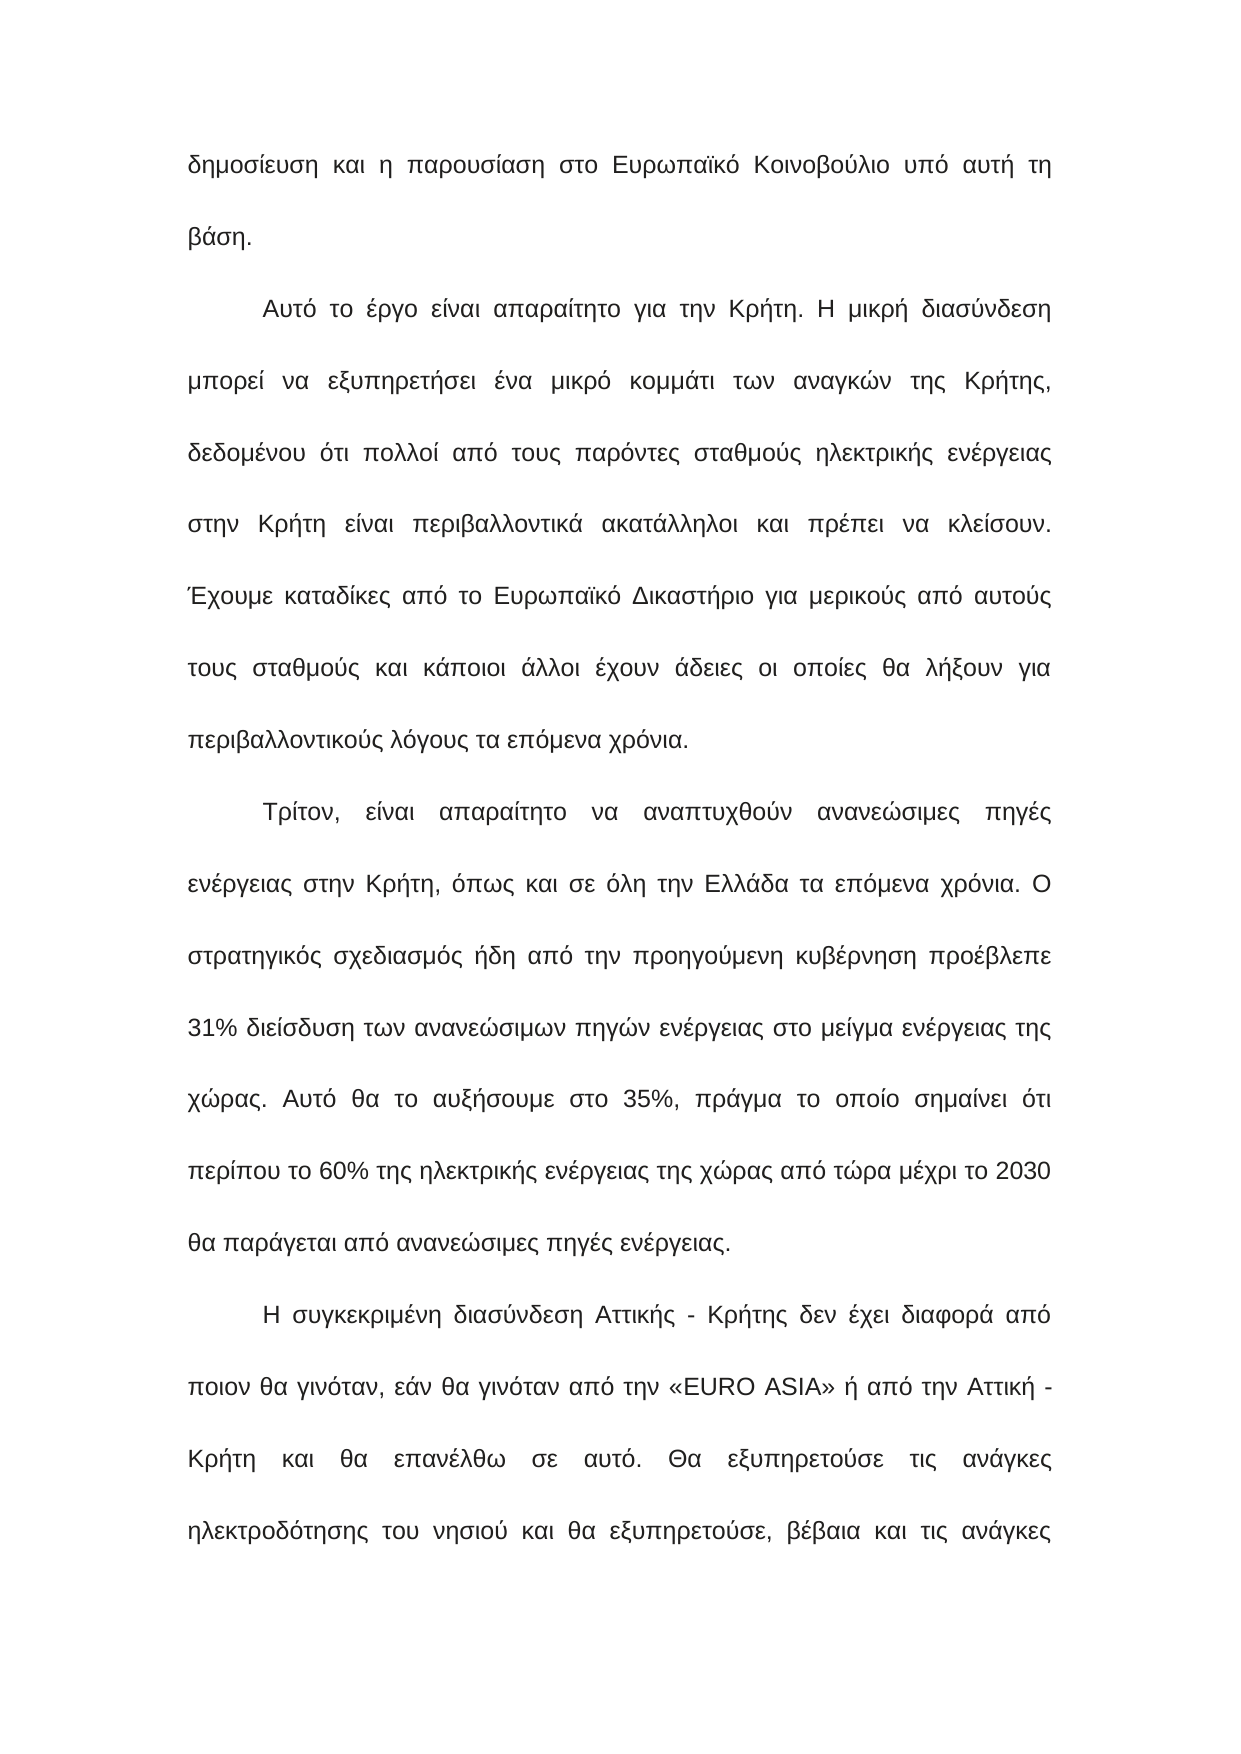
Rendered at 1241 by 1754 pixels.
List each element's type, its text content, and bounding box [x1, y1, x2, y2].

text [187, 1300, 1053, 1544]
text Τρίτον, είναι απαραίτητο να αναπτυχθούν ανανεώσιμες πηγές ενέργειας στην Κρήτη, όπως και σε όλη την Ελλάδα τα επόμενα χρόνια. Ο στρατηγικός σχεδιασμός ήδη από την προηγούμενη κυβέρνηση προέβλεπε 31% διείσδυση των ανανεώσιμων πηγών ενέργειας στο μείγμα ενέργειας της χώρας. Αυτό θα το αυξήσουμε στο 35%, πράγμα το οποίο σημαίνει ότι περίπου το 60% της ηλεκτρικής ενέργειας της χώρας από τώρα μέχρι το 2030 θα παράγεται από ανανεώσιμες πηγές ενέργειας. [187, 797, 1053, 1257]
text Αυτό το έργο είναι απαραίτητο για την Κρήτη. Η μικρή διασύνδεση μπορεί να εξυπηρετήσει ένα μικρό κομμάτι των αναγκών της Κρήτης, δεδομένου ότι πολλοί από τους παρόντες σταθμούς ηλεκτρικής ενέργειας στην Κρήτη είναι περιβαλλοντικά ακατάλληλοι και πρέπει να κλείσουν. Έχουμε καταδίκες από το Ευρωπαϊκό Δικαστήριο για μερικούς από αυτούς τους σταθμούς και κάποιοι άλλοι έχουν άδειες οι οποίες θα λήξουν για περιβαλλοντικούς λόγους τα επόμενα χρόνια. [187, 294, 1053, 754]
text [187, 150, 1053, 251]
